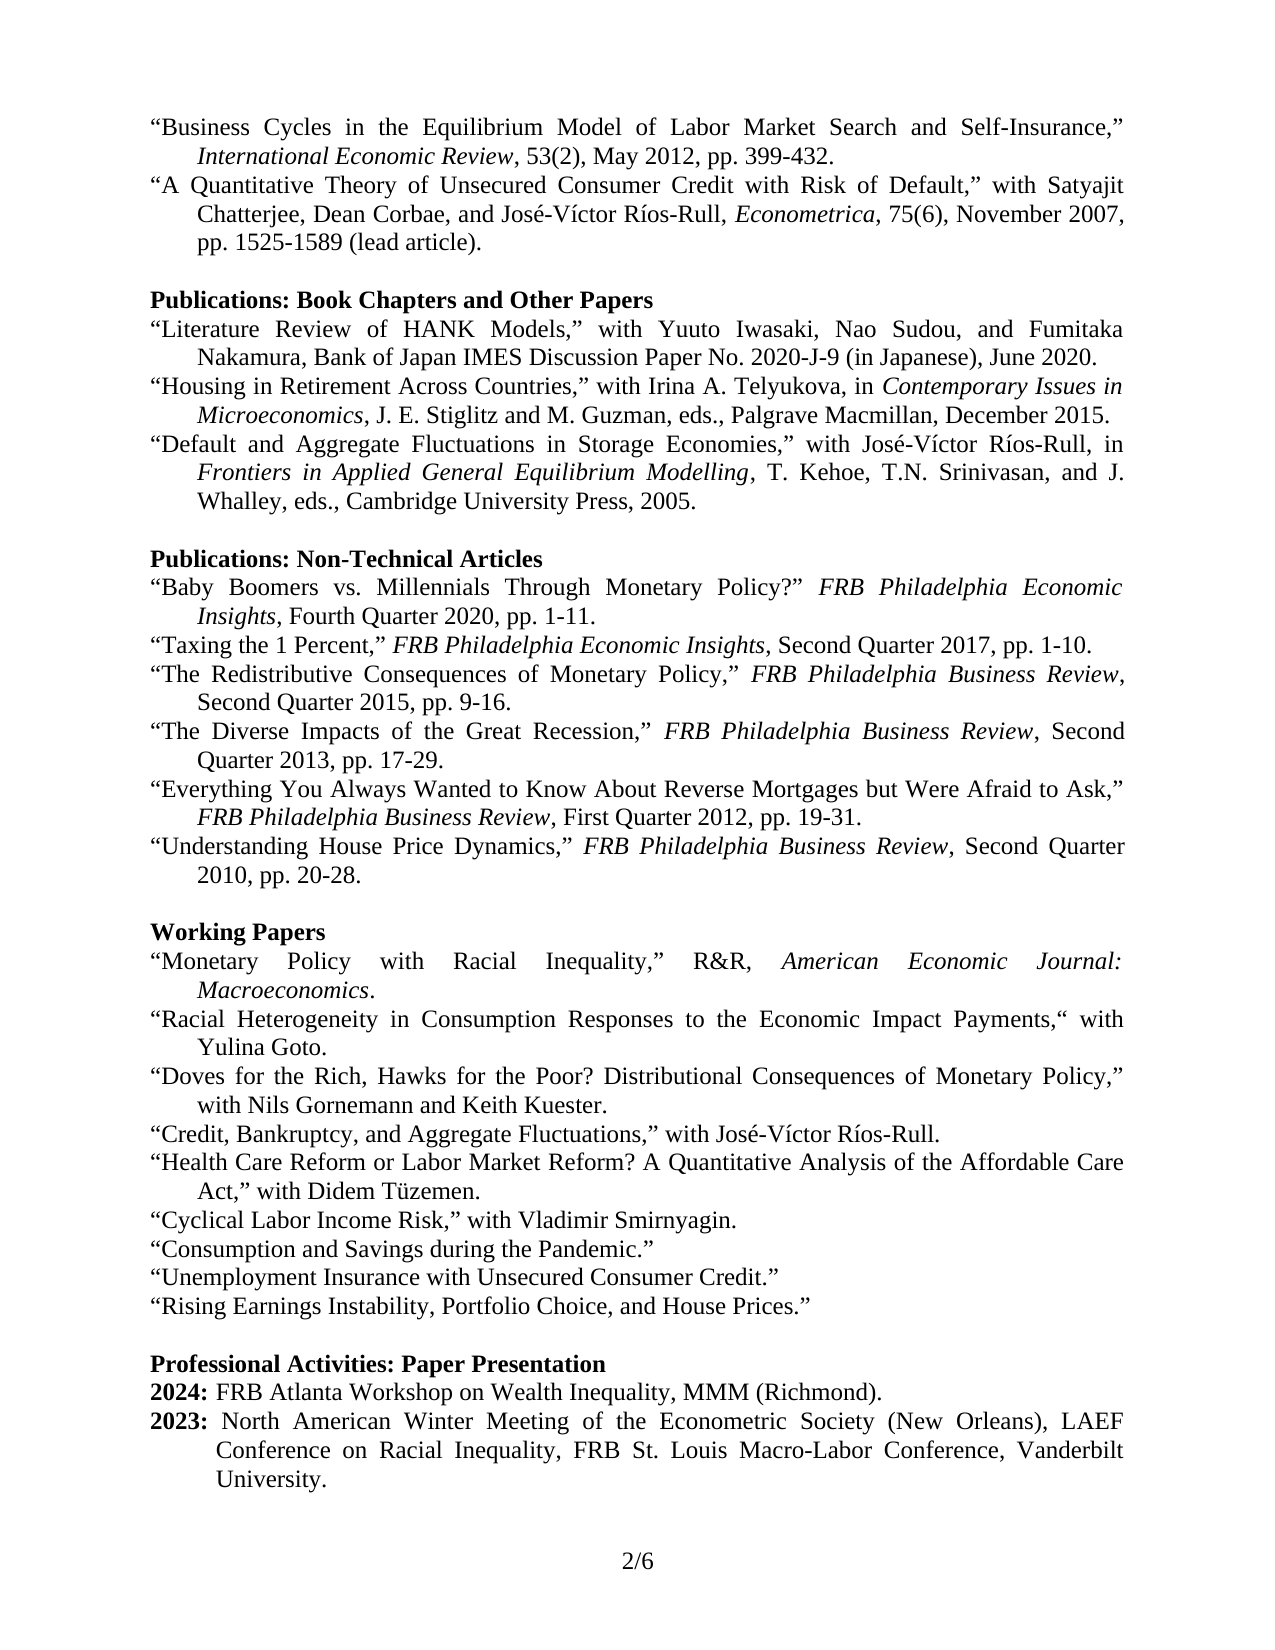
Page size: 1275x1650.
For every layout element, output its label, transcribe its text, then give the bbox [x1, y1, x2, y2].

text “Literature Review of HANK Models,” with Yuuto Iwasaki, Nao Sudou, and Fumitaka Nakamura, Bank of Japan IMES Discussion Paper No. 2020-J-9 (in Japanese), June 2020. [150, 314, 1125, 371]
text “Credit, Bankruptcy, and Aggregate Fluctuations,” with José-Víctor Ríos-Rull. [150, 1119, 1125, 1147]
title Publications: Non-Technical Articles [150, 544, 1125, 572]
text “Default and Aggregate Fluctuations in Storage Economies,” with José-Víctor Ríos-Rull, in Frontiers in Applied General Equilibrium Modelling, T. Kehoe, T.N. Srinivasan, and J. Whalley, eds., Cambridge University Press, 2005. [150, 429, 1125, 515]
text “Cyclical Labor Income Risk,” with Vladimir Smirnyagin. [150, 1205, 1125, 1234]
text “Everything You Always Wanted to Know About Reverse Mortgages but Were Afraid to Ask,” FRB Philadelphia Business Review, First Quarter 2012, pp. 19-31. [150, 774, 1125, 831]
text “Business Cycles in the Equilibrium Model of Labor Market Search and Self-Insurance,” International Economic Review, 53(2), May 2012, pp. 399-432. [150, 112, 1125, 170]
text “The Redistributive Consequences of Monetary Policy,” FRB Philadelphia Business Review, Second Quarter 2015, pp. 9-16. [150, 659, 1125, 716]
text “Taxing the 1 Percent,” FRB Philadelphia Economic Insights, Second Quarter 2017, pp. 1-10. [150, 630, 1125, 659]
text “Health Care Reform or Labor Market Reform? A Quantitative Analysis of the Affordable Care Act,” with Didem Tüzemen. [150, 1147, 1125, 1205]
title Working Papers [150, 917, 1125, 946]
text “Housing in Retirement Across Countries,” with Irina A. Telyukova, in Contemporary Issues in Microeconomics, J. E. Stiglitz and M. Guzman, eds., Palgrave Macmillan, December 2015. [150, 371, 1125, 429]
text “Unemployment Insurance with Unsecured Consumer Credit.” [150, 1262, 1125, 1291]
text “Doves for the Rich, Hawks for the Poor? Distributional Consequences of Monetary Policy,” with Nils Gornemann and Keith Kuester. [150, 1061, 1125, 1119]
text “Rising Earnings Instability, Portfolio Choice, and House Prices.” [150, 1291, 1125, 1320]
text “The Diverse Impacts of the Great Recession,” FRB Philadelphia Business Review, Second Quarter 2013, pp. 17-29. [150, 716, 1125, 774]
text “Monetary Policy with Racial Inequality,” R&R, American Economic Journal: Macroeconomics. [150, 946, 1125, 1004]
text “A Quantitative Theory of Unsecured Consumer Credit with Risk of Default,” with Satyajit Chatterjee, Dean Corbae, and José-Víctor Ríos-Rull, Econometrica, 75(6), November 2007, pp. 1525-1589 (lead article). [150, 170, 1125, 256]
text “Baby Boomers vs. Millennials Through Monetary Policy?” FRB Philadelphia Economic Insights, Fourth Quarter 2020, pp. 1-11. [150, 572, 1125, 630]
title Publications: Book Chapters and Other Papers [150, 285, 1125, 314]
text “Consumption and Savings during the Pandemic.” [150, 1234, 1125, 1262]
text “Understanding House Price Dynamics,” FRB Philadelphia Business Review, Second Quarter 2010, pp. 20-28. [150, 831, 1125, 889]
text 2023: North American Winter Meeting of the Econometric Society (New Orleans), LAEF Conference on Racial Inequality, FRB St. Louis Macro-Labor Conference, Vanderbilt University. [150, 1406, 1125, 1492]
title Professional Activities: Paper Presentation [150, 1349, 1125, 1377]
text 2024: FRB Atlanta Workshop on Wealth Inequality, MMM (Richmond). [150, 1377, 1125, 1406]
text “Racial Heterogeneity in Consumption Responses to the Economic Impact Payments,“ with Yulina Goto. [150, 1004, 1125, 1061]
